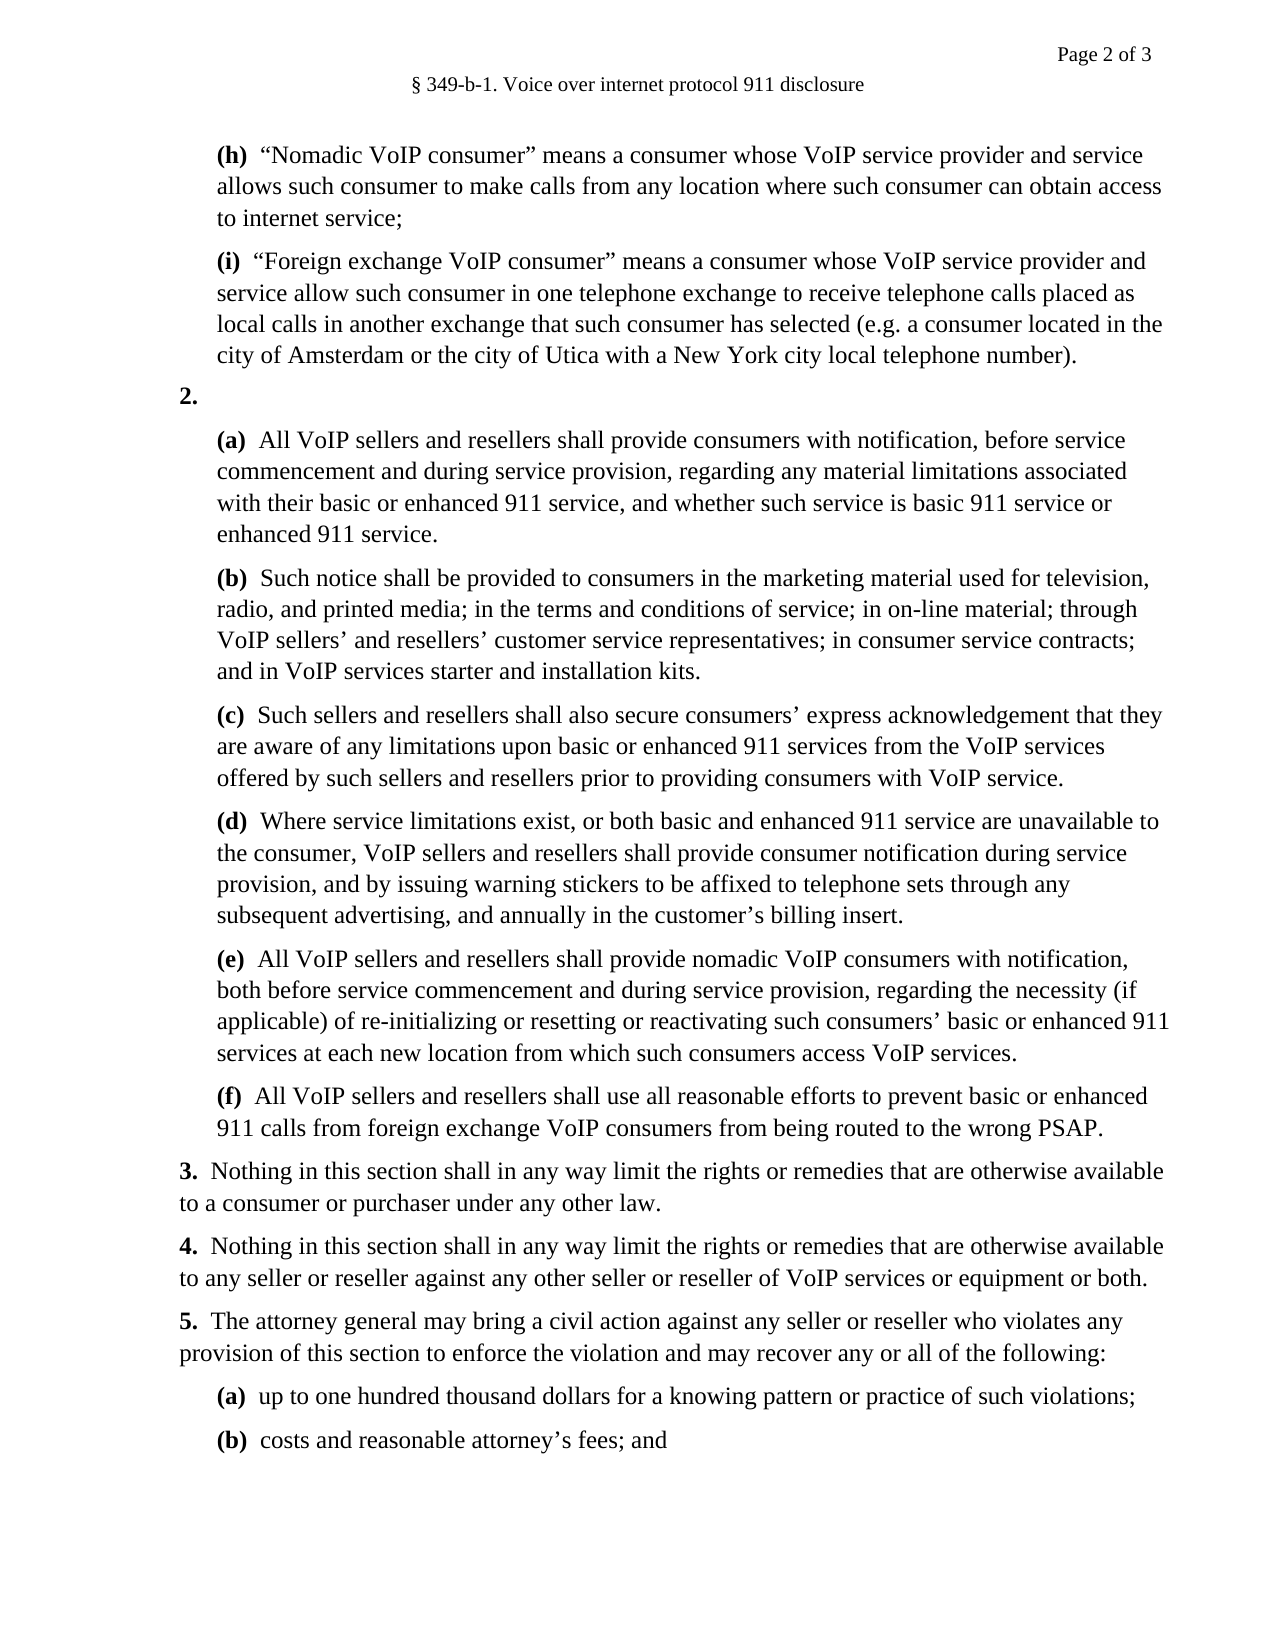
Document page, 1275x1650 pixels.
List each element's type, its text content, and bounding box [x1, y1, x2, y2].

text 3. Nothing in this section shall in any way limit the rights or remedies that are otherwise available to a consumer or purchaser under any other law. [179, 1154, 1171, 1216]
text 5. The attorney general may bring a civil action against any seller or reseller who violates any provision of this section to enforce the violation and may recover any or all of the following: [179, 1304, 1171, 1366]
text 4. Nothing in this section shall in any way limit the rights or remedies that are otherwise available to any seller or reseller against any other seller or reseller of VoIP services or equipment or both. [179, 1229, 1171, 1291]
text (c) Such sellers and resellers shall also secure consumers’ express acknowledgement that they are aware of any limitations upon basic or enhanced 911 services from the VoIP services offered by such sellers and resellers prior to providing consumers with VoIP service. [217, 698, 1171, 791]
text (a) up to one hundred thousand dollars for a knowing pattern or practice of such violations; [217, 1379, 1171, 1410]
text (f) All VoIP sellers and resellers shall use all reasonable efforts to prevent basic or enhanced 911 calls from foreign exchange VoIP consumers from being routed to the wrong PSAP. [217, 1079, 1171, 1141]
text (h) “Nomadic VoIP consumer” means a consumer whose VoIP service provider and service allows such consumer to make calls from any location where such consumer can obtain access to internet service; [217, 138, 1171, 231]
text (i) “Foreign exchange VoIP consumer” means a consumer whose VoIP service provider and service allow such consumer in one telephone exchange to receive telephone calls placed as local calls in another exchange that such consumer has selected (e.g. a consumer located in the city of Amsterdam or the city of Utica with a New York city local telephone number). [217, 244, 1171, 369]
text (e) All VoIP sellers and resellers shall provide nomadic VoIP consumers with notification, both before service commencement and during service provision, regarding the necessity (if applicable) of re-initializing or resetting or reactivating such consumers’ basic or enhanced 911 services at each new location from which such consumers access VoIP services. [217, 941, 1171, 1066]
text 2. [179, 381, 1171, 410]
text (a) All VoIP sellers and resellers shall provide consumers with notification, before service commencement and during service provision, regarding any material limitations associated with their basic or enhanced 911 service, and whether such service is basic 911 service or enhanced 911 service. [217, 423, 1171, 548]
text (b) costs and reasonable attorney’s fees; and [217, 1423, 1171, 1454]
text (d) Where service limitations exist, or both basic and enhanced 911 service are unavailable to the consumer, VoIP sellers and resellers shall provide consumer notification during service provision, and by issuing warning stickers to be affixed to telephone sets through any subsequent advertising, and annually in the customer’s billing insert. [217, 804, 1171, 929]
text (b) Such notice shall be provided to consumers in the marketing material used for television, radio, and printed media; in the terms and conditions of service; in on-line material; through VoIP sellers’ and resellers’ customer service representatives; in consumer service contracts; and in VoIP services starter and installation kits. [217, 560, 1171, 685]
